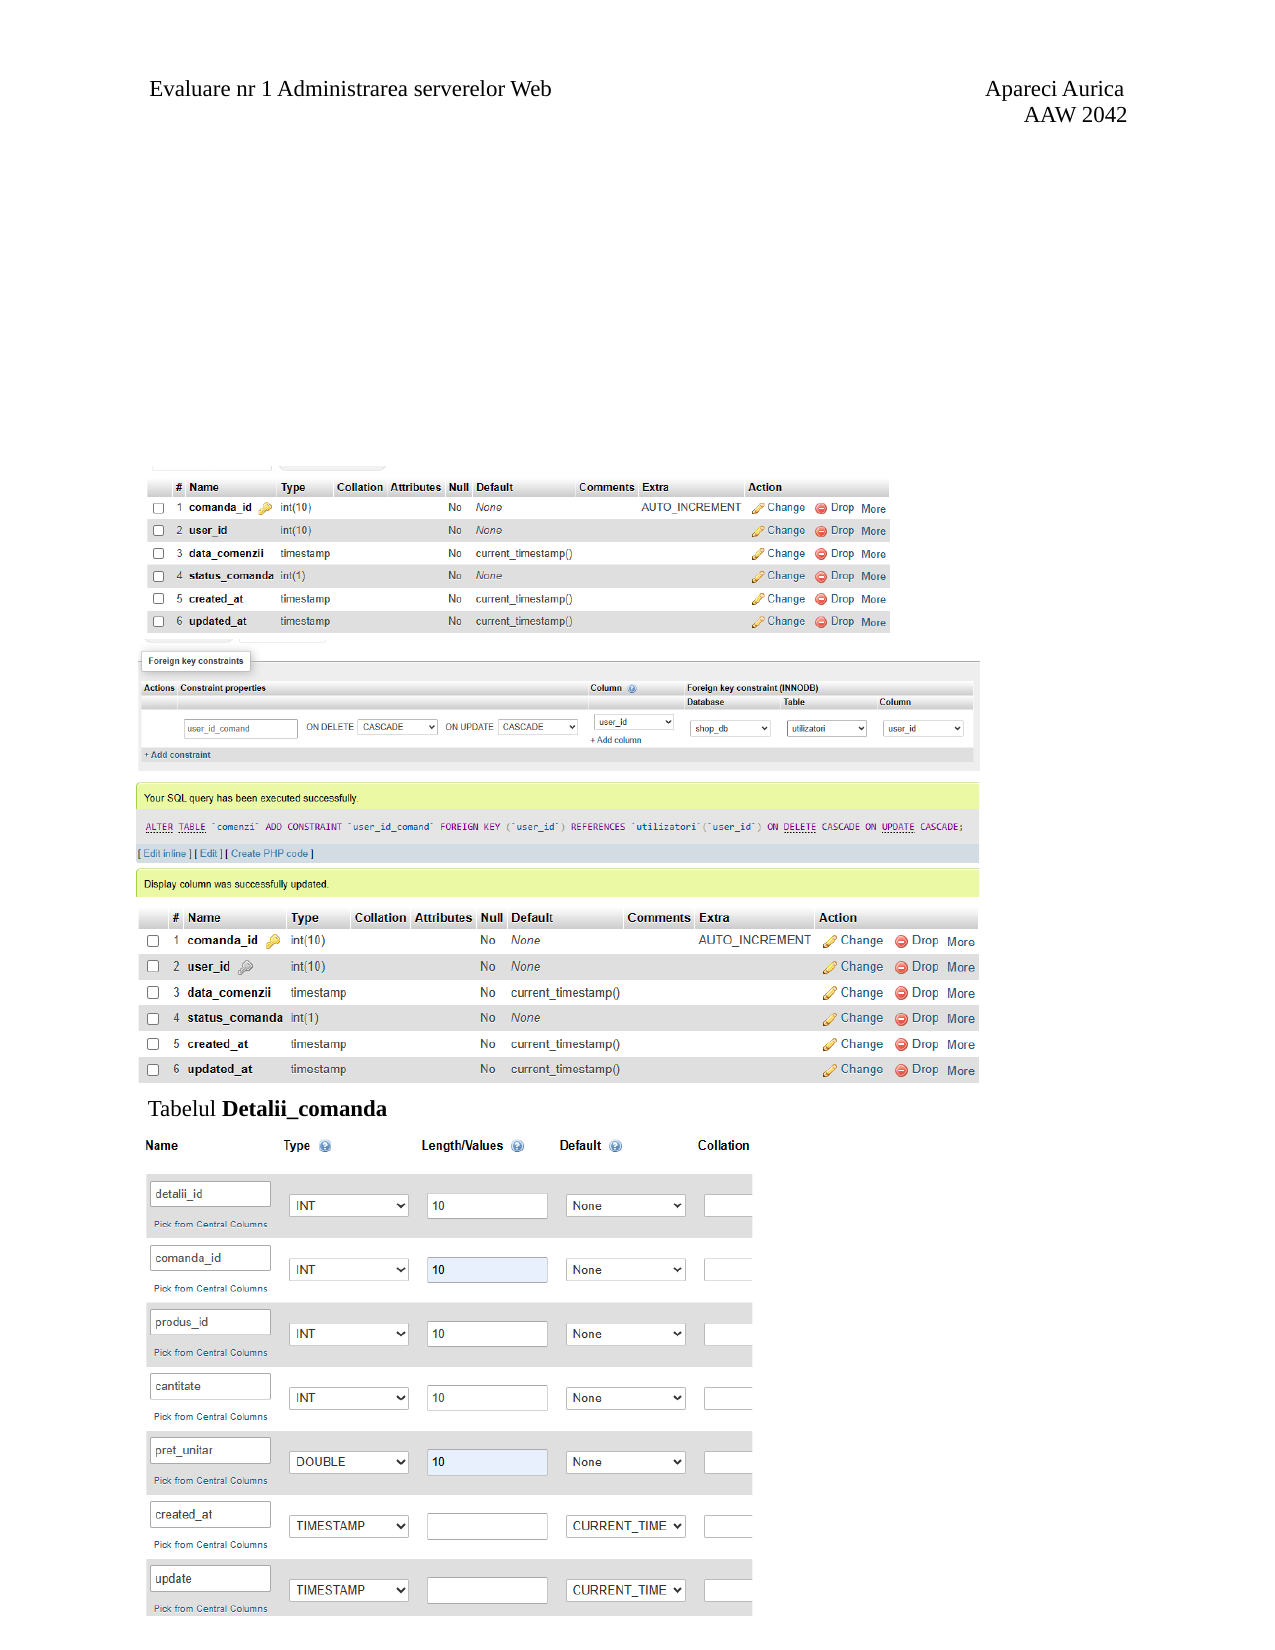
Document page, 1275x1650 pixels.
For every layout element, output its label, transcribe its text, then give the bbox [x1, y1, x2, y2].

text Tabelul Detalii_comanda [148, 1095, 1127, 1121]
picture [138, 466, 980, 771]
picture [138, 901, 989, 1085]
picture [136, 773, 980, 897]
picture [146, 1129, 753, 1616]
